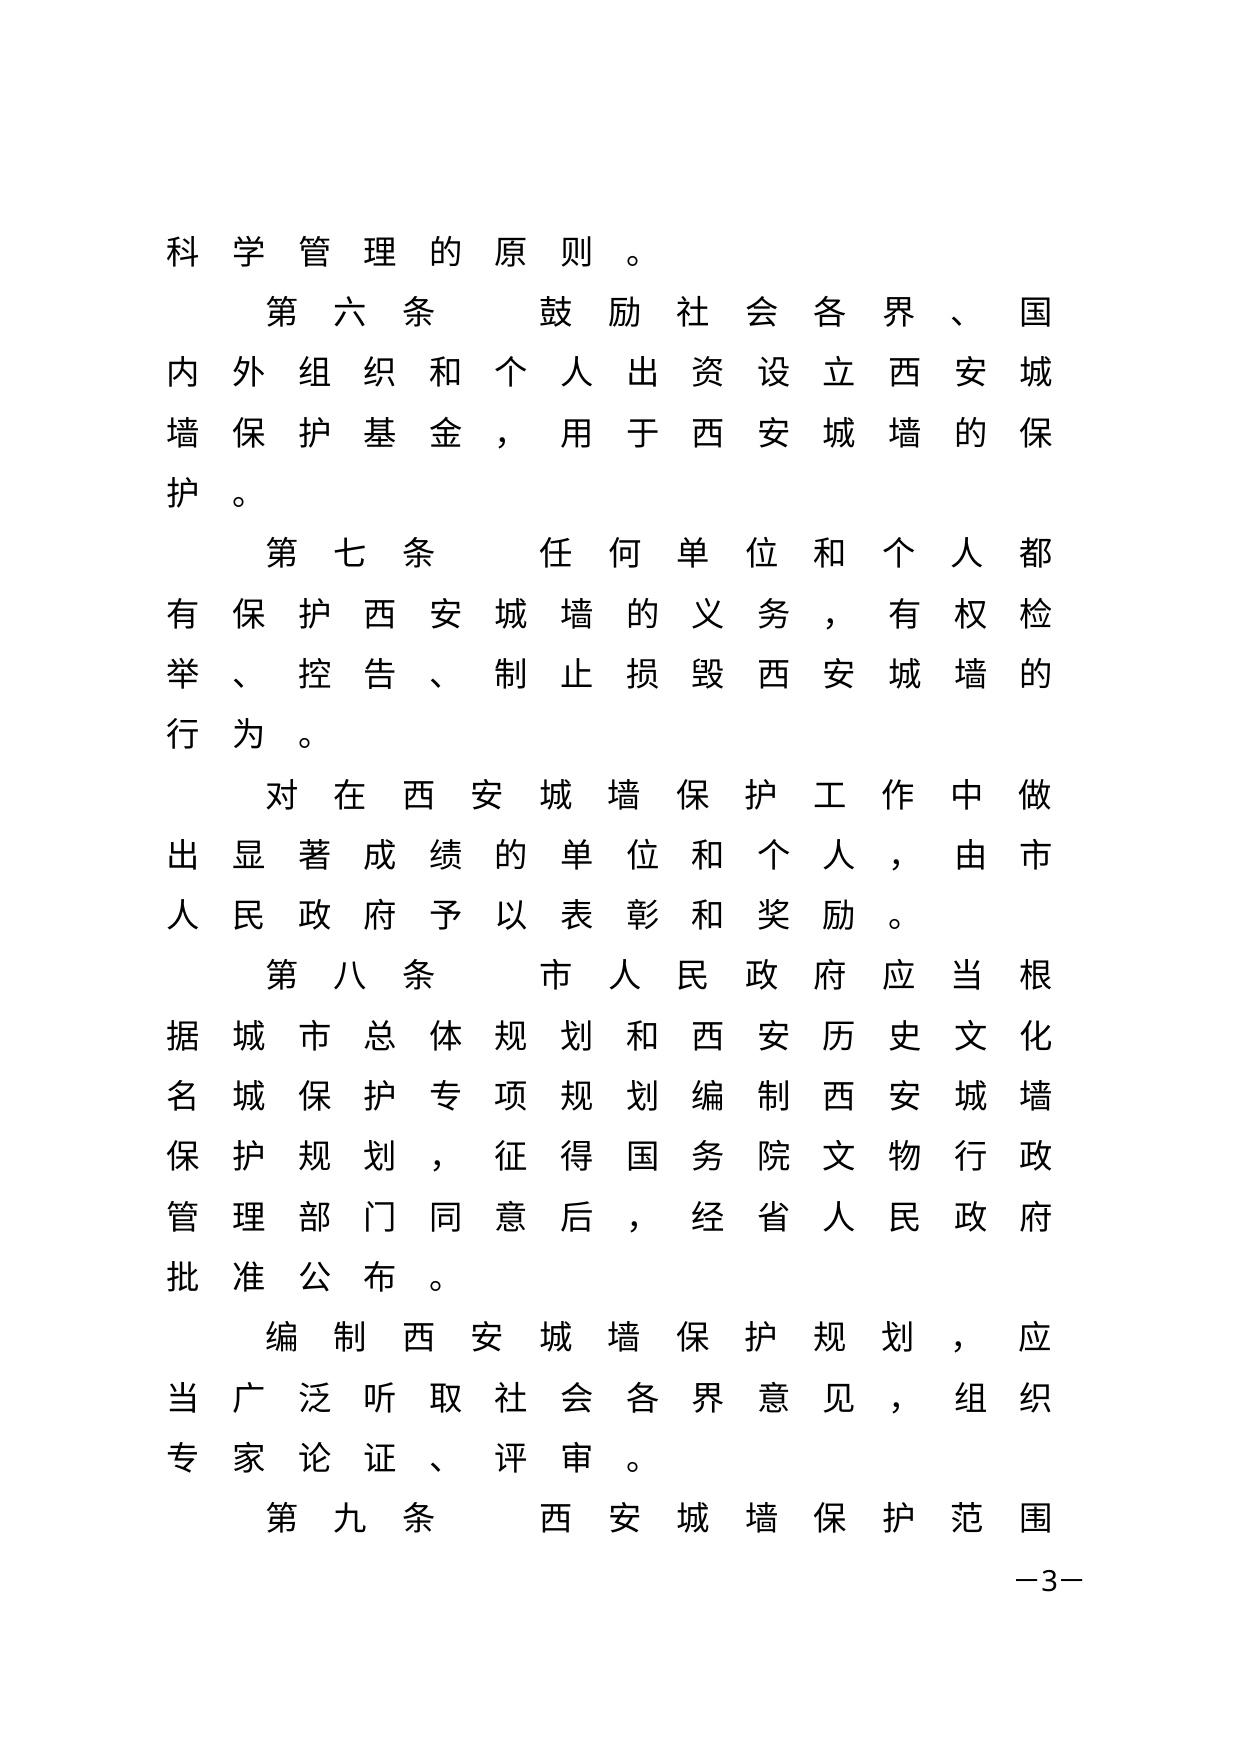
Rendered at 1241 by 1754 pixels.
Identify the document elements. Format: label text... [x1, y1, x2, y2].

text 第五条 西安城墙保护坚持保护为主、统筹规划、合理利用、科学管理的原则。 [167, 219, 1085, 280]
text 第六条 鼓励社会各界、国内外组织和个人出资设立西安城墙保护基金，用于西安城墙的保护。 [167, 280, 1085, 521]
text 第八条 市人民政府应当根据城市总体规划和西安历史文化名城保护专项规划编制西安城墙保护规划，征得国务院文物行政管理部门同意后，经省人民政府批准公布。 [167, 943, 1085, 1305]
text 对在西安城墙保护工作中做出显著成绩的单位和个人，由市人民政府予以表彰和奖励。 [167, 762, 1085, 943]
text 编制西安城墙保护规划，应当广泛听取社会各界意见，组织专家论证、评审。 [167, 1305, 1085, 1486]
text 第九条 西安城墙保护范围为城墙墙体、城门，城墙内侧20米以内，城墙外侧至护城河外沿的区域和东、西、南、北城门内外侧的广场、绿地。西安城墙建设控制地带为城墙内侧20米至100米的区域，以及护城河外沿以外180米以内的区域。 [167, 1486, 1085, 1546]
text 第七条 任何单位和个人都有保护西安城墙的义务，有权检举、控告、制止损毁西安城墙的行为。 [167, 521, 1085, 762]
